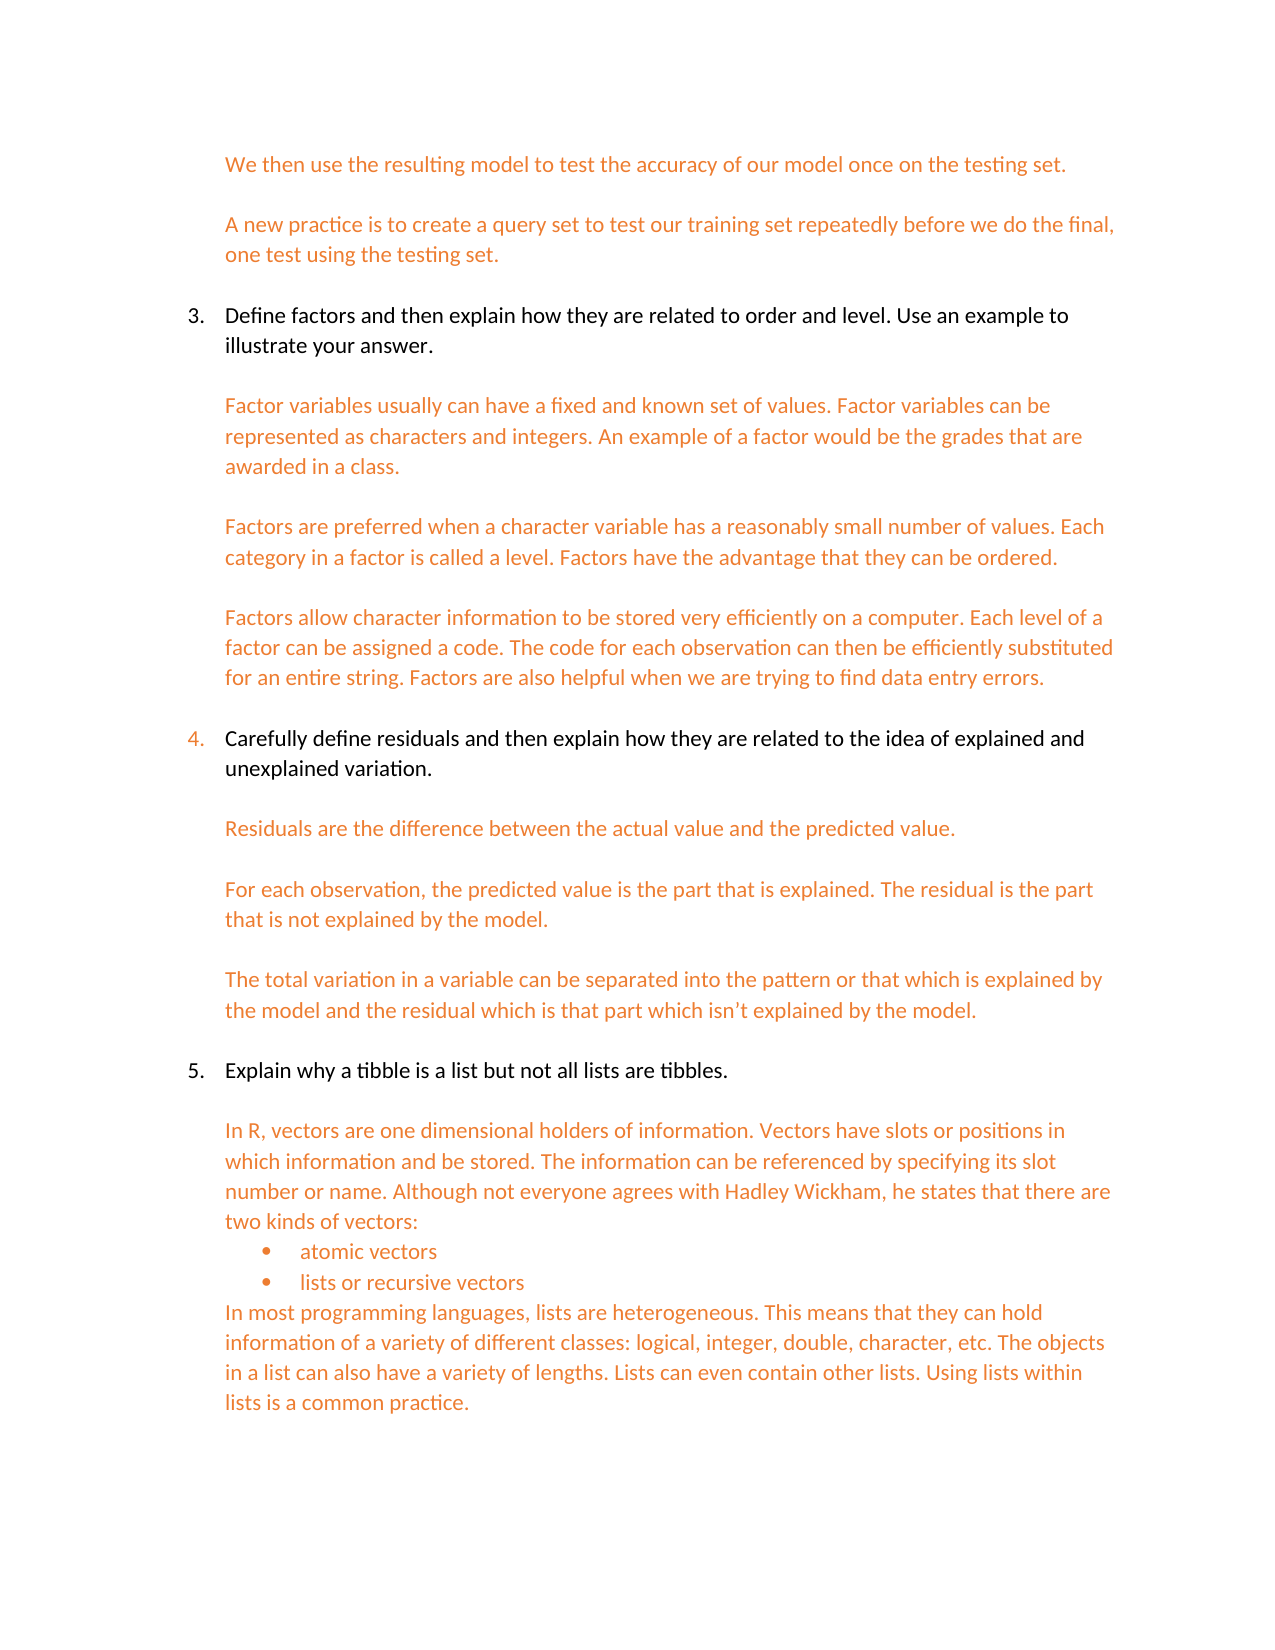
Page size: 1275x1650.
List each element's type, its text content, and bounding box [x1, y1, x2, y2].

list Carefully define residuals and then explain how they are related to the idea of explained and unexplained variation. Residuals are the difference between the actual value and the predicted value. [187, 724, 1125, 843]
list Factors are preferred when a character variable has a reasonably small number of values. Each category in a factor is called a level. Factors have the advantage that they can be ordered. [225, 512, 1125, 571]
list Explain why a tibble is a list but not all lists are tibbles. [187, 1056, 1125, 1114]
list A new practice is to create a query set to test our training set repeatedly before we do the final, one test using the testing set. [225, 210, 1125, 269]
list We then use the resulting model to test the accuracy of our model once on the testing set. [225, 150, 1125, 178]
list atomic vectors [262, 1237, 1125, 1266]
list Factor variables usually can have a fixed and known set of values. Factor variables can be represented as characters and integers. An example of a factor would be the grades that are awarded in a class. [225, 392, 1125, 480]
list lists or recursive vectors [262, 1268, 1125, 1296]
list The total variation in a variable can be separated into the pattern or that which is explained by the model and the residual which is that part which isn’t explained by the model. [225, 966, 1125, 1054]
list For each observation, the predicted value is the part that is explained. The residual is the part that is not explained by the model. [225, 875, 1125, 933]
list In most programming languages, lists are heterogeneous. This means that they can hold information of a variety of different classes: logical, integer, double, character, etc. The objects in a list can also have a variety of lengths. Lists can even contain other lists. Using lists within lists is a common practice. [225, 1298, 1125, 1417]
list Factors allow character information to be stored very efficiently on a computer. Each level of a factor can be assigned a code. The code for each observation can then be efficiently substituted for an entire string. Factors are also helpful when we are trying to find data entry errors. [225, 603, 1125, 692]
list In R, vectors are one dimensional holders of information. Vectors have slots or positions in which information and be stored. The information can be referenced by specifying its slot number or name. Although not everyone agrees with Hadley Wickham, he states that there are two kinds of vectors: [225, 1117, 1125, 1235]
list Define factors and then explain how they are related to order and level. Use an example to illustrate your answer. [187, 301, 1125, 389]
